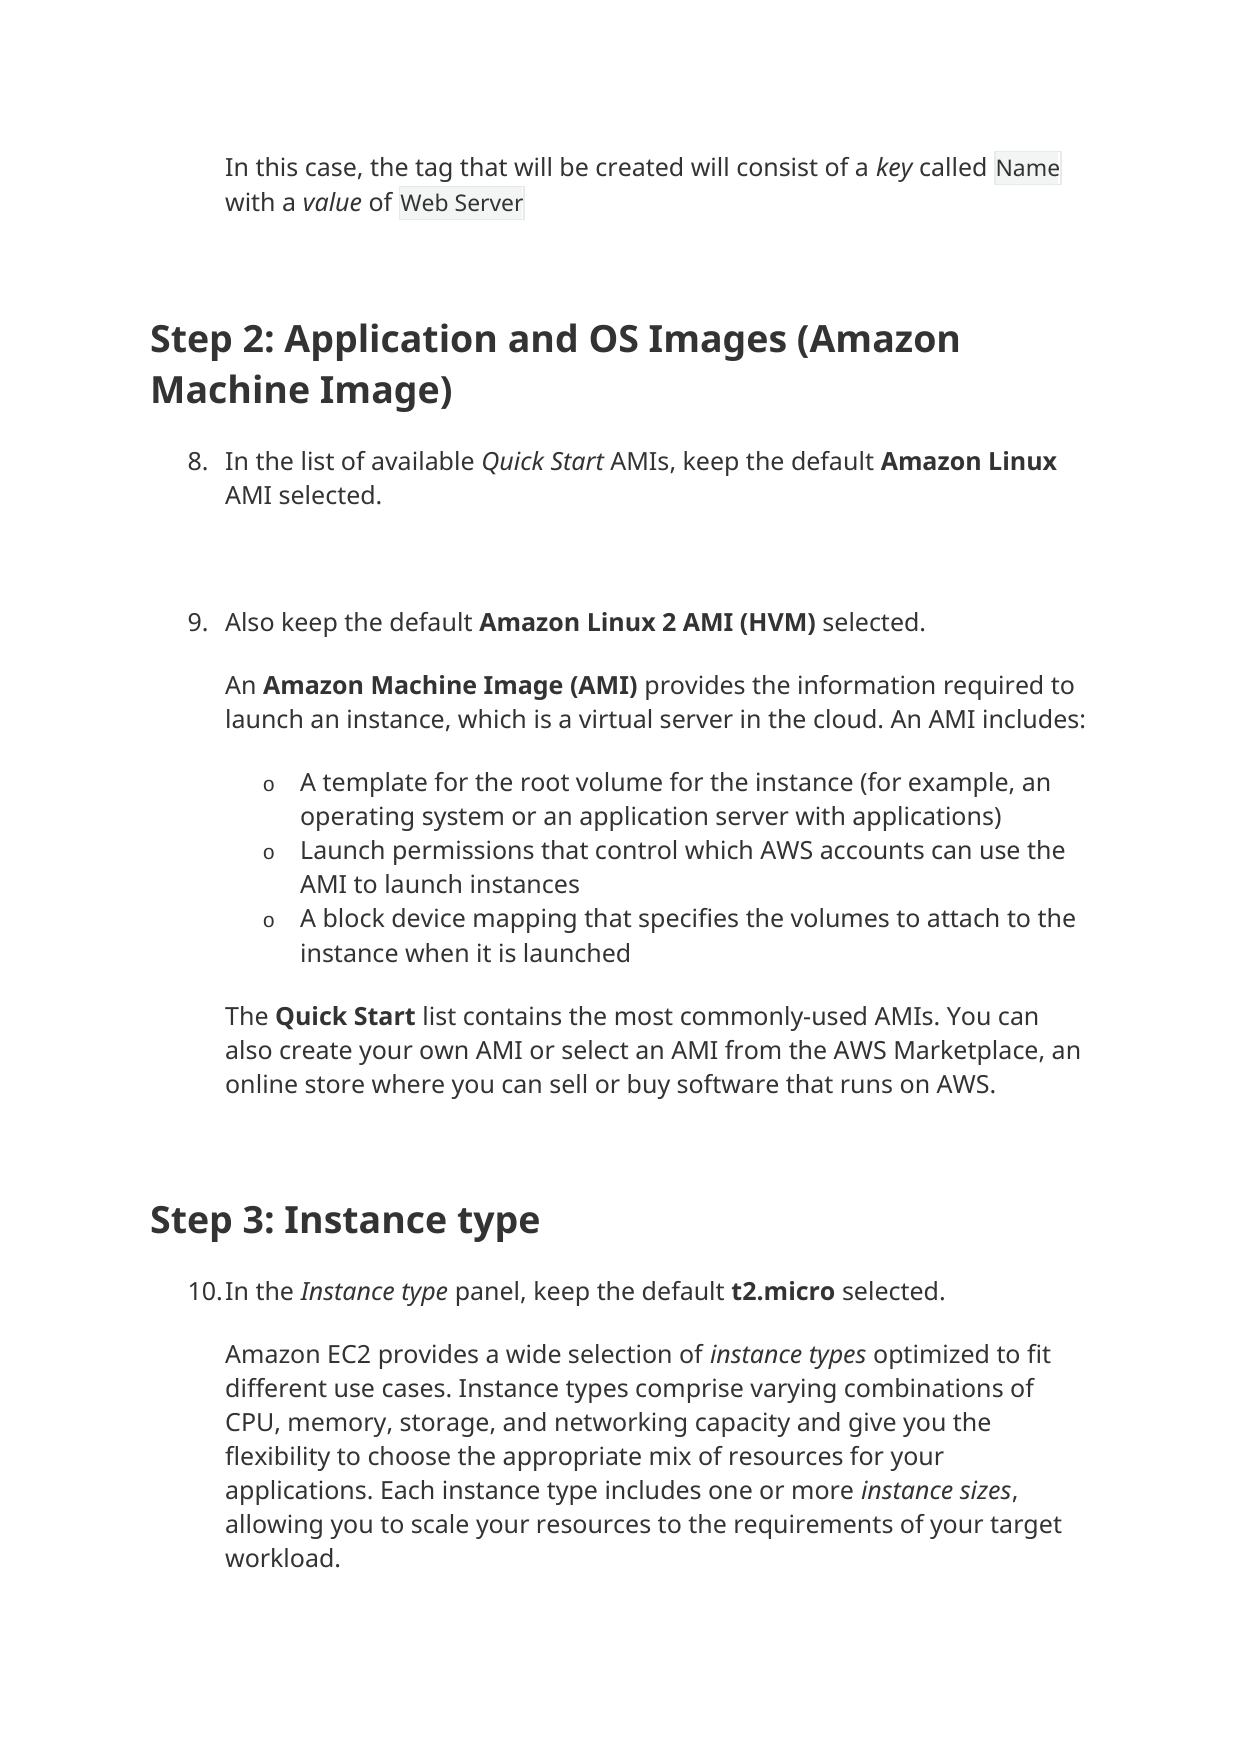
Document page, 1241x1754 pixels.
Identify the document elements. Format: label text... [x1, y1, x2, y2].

list A block device mapping that specifies the volumes to attach to the instance when it is launched [262, 901, 1090, 969]
list Also keep the default Amazon Linux 2 AMI (HVM) selected. [187, 604, 1090, 638]
text Amazon EC2 provides a wide selection of instance types optimized to fit different use cases. Instance types comprise varying combinations of CPU, memory, storage, and networking capacity and give you the flexibility to choose the appropriate mix of resources for your applications. Each instance type includes one or more instance sizes, allowing you to scale your resources to the requirements of your target workload. [225, 1336, 1090, 1575]
list Launch permissions that control which AWS accounts can use the AMI to launch instances [262, 833, 1090, 901]
list In the list of available Quick Start AMIs, keep the default Amazon Linux AMI selected. [187, 444, 1090, 512]
text An Amazon Machine Image (AMI) provides the information required to launch an instance, which is a virtual server in the cloud. An AMI includes: [225, 668, 1090, 736]
text In this case, the tag that will be created will consist of a key called Name with a value of Web Server [225, 150, 1090, 220]
text Step 2: Application and OS Images (Amazon Machine Image) [150, 313, 1090, 415]
text The Quick Start list contains the most commonly-used AMIs. You can also create your own AMI or select an AMI from the AWS Marketplace, an online store where you can sell or buy software that runs on AWS. [225, 998, 1090, 1101]
list In the Instance type panel, keep the default t2.micro selected. [187, 1273, 1090, 1307]
text Step 3: Instance type [150, 1193, 1090, 1244]
list A template for the root volume for the instance (for example, an operating system or an application server with applications) [262, 765, 1090, 833]
